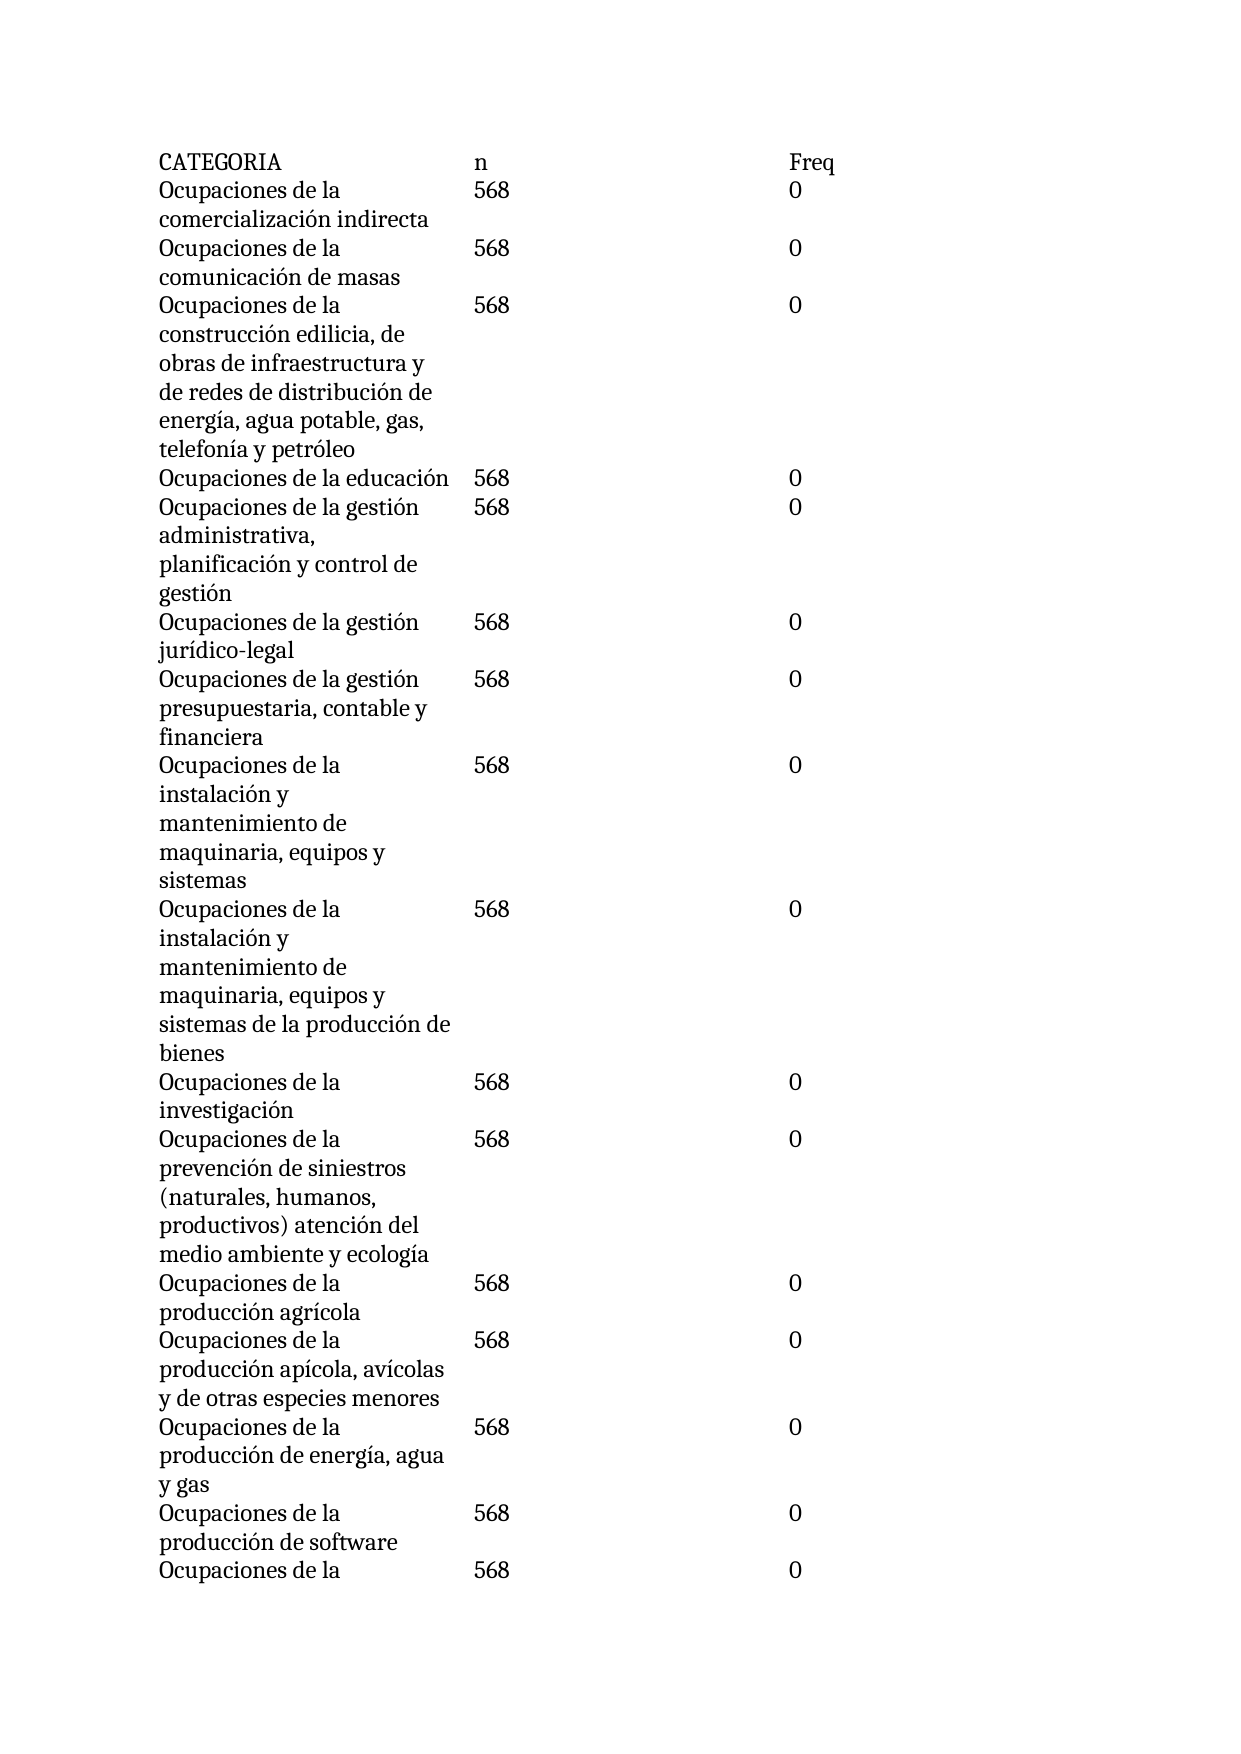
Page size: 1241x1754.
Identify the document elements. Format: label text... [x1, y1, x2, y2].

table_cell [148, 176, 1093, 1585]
table_header Freq [778, 148, 1093, 176]
table_header CATEGORIA [148, 148, 463, 176]
table_header n [463, 148, 778, 176]
